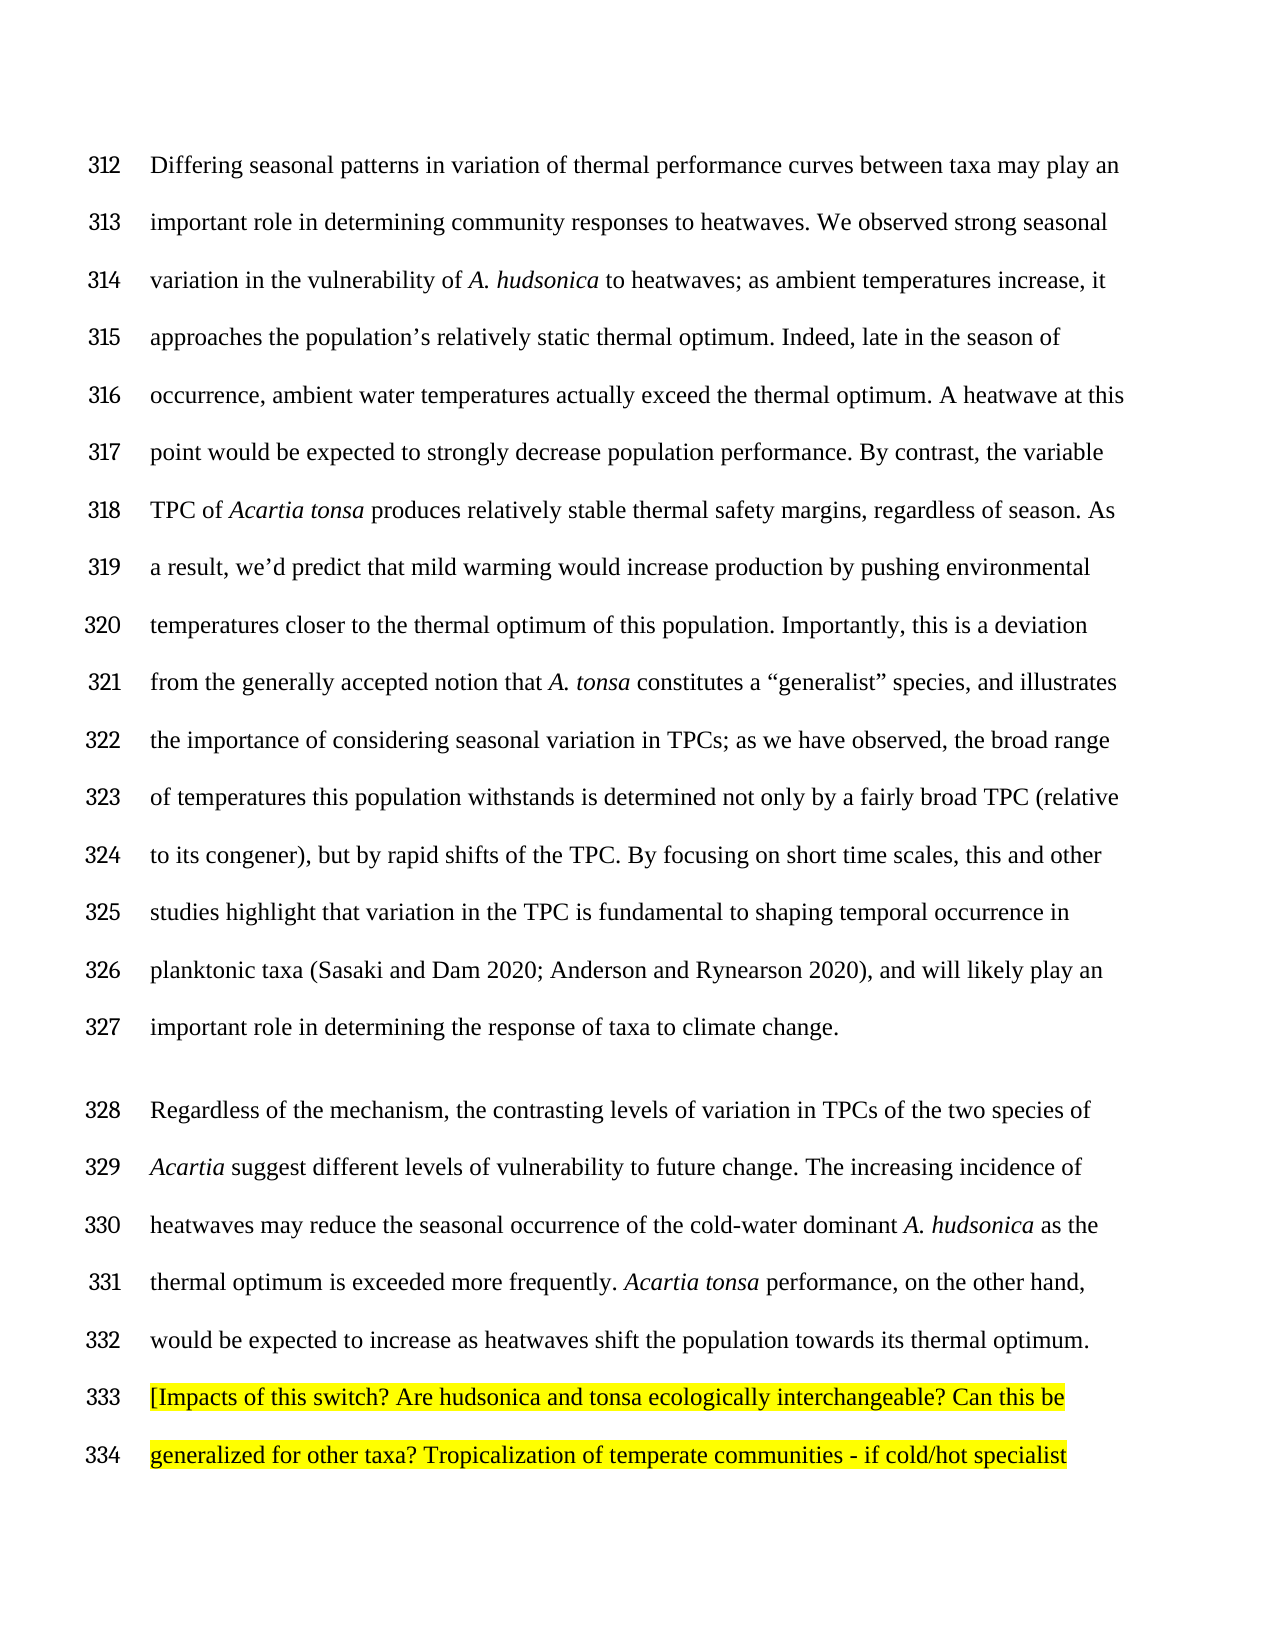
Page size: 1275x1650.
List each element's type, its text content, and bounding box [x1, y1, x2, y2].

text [150, 1095, 1125, 1469]
text Differing seasonal patterns in variation of thermal performance curves between taxa may play an important role in determining community responses to heatwaves. We observed strong seasonal variation in the vulnerability of A. hudsonica to heatwaves; as ambient temperatures increase, it approaches the population’s relatively static thermal optimum. Indeed, late in the season of occurrence, ambient water temperatures actually exceed the thermal optimum. A heatwave at this point would be expected to strongly decrease population performance. By contrast, the variable TPC of Acartia tonsa produces relatively stable thermal safety margins, regardless of season. As a result, we’d predict that mild warming would increase production by pushing environmental temperatures closer to the thermal optimum of this population. Importantly, this is a deviation from the generally accepted notion that A. tonsa constitutes a “generalist” species, and illustrates the importance of considering seasonal variation in TPCs; as we have observed, the broad range of temperatures this population withstands is determined not only by a fairly broad TPC (relative to its congener), but by rapid shifts of the TPC. By focusing on short time scales, this and other studies highlight that variation in the TPC is fundamental to shaping temporal occurrence in planktonic taxa (Sasaki and Dam 2020; Anderson and Rynearson 2020), and will likely play an important role in determining the response of taxa to climate change. [150, 150, 1125, 1041]
